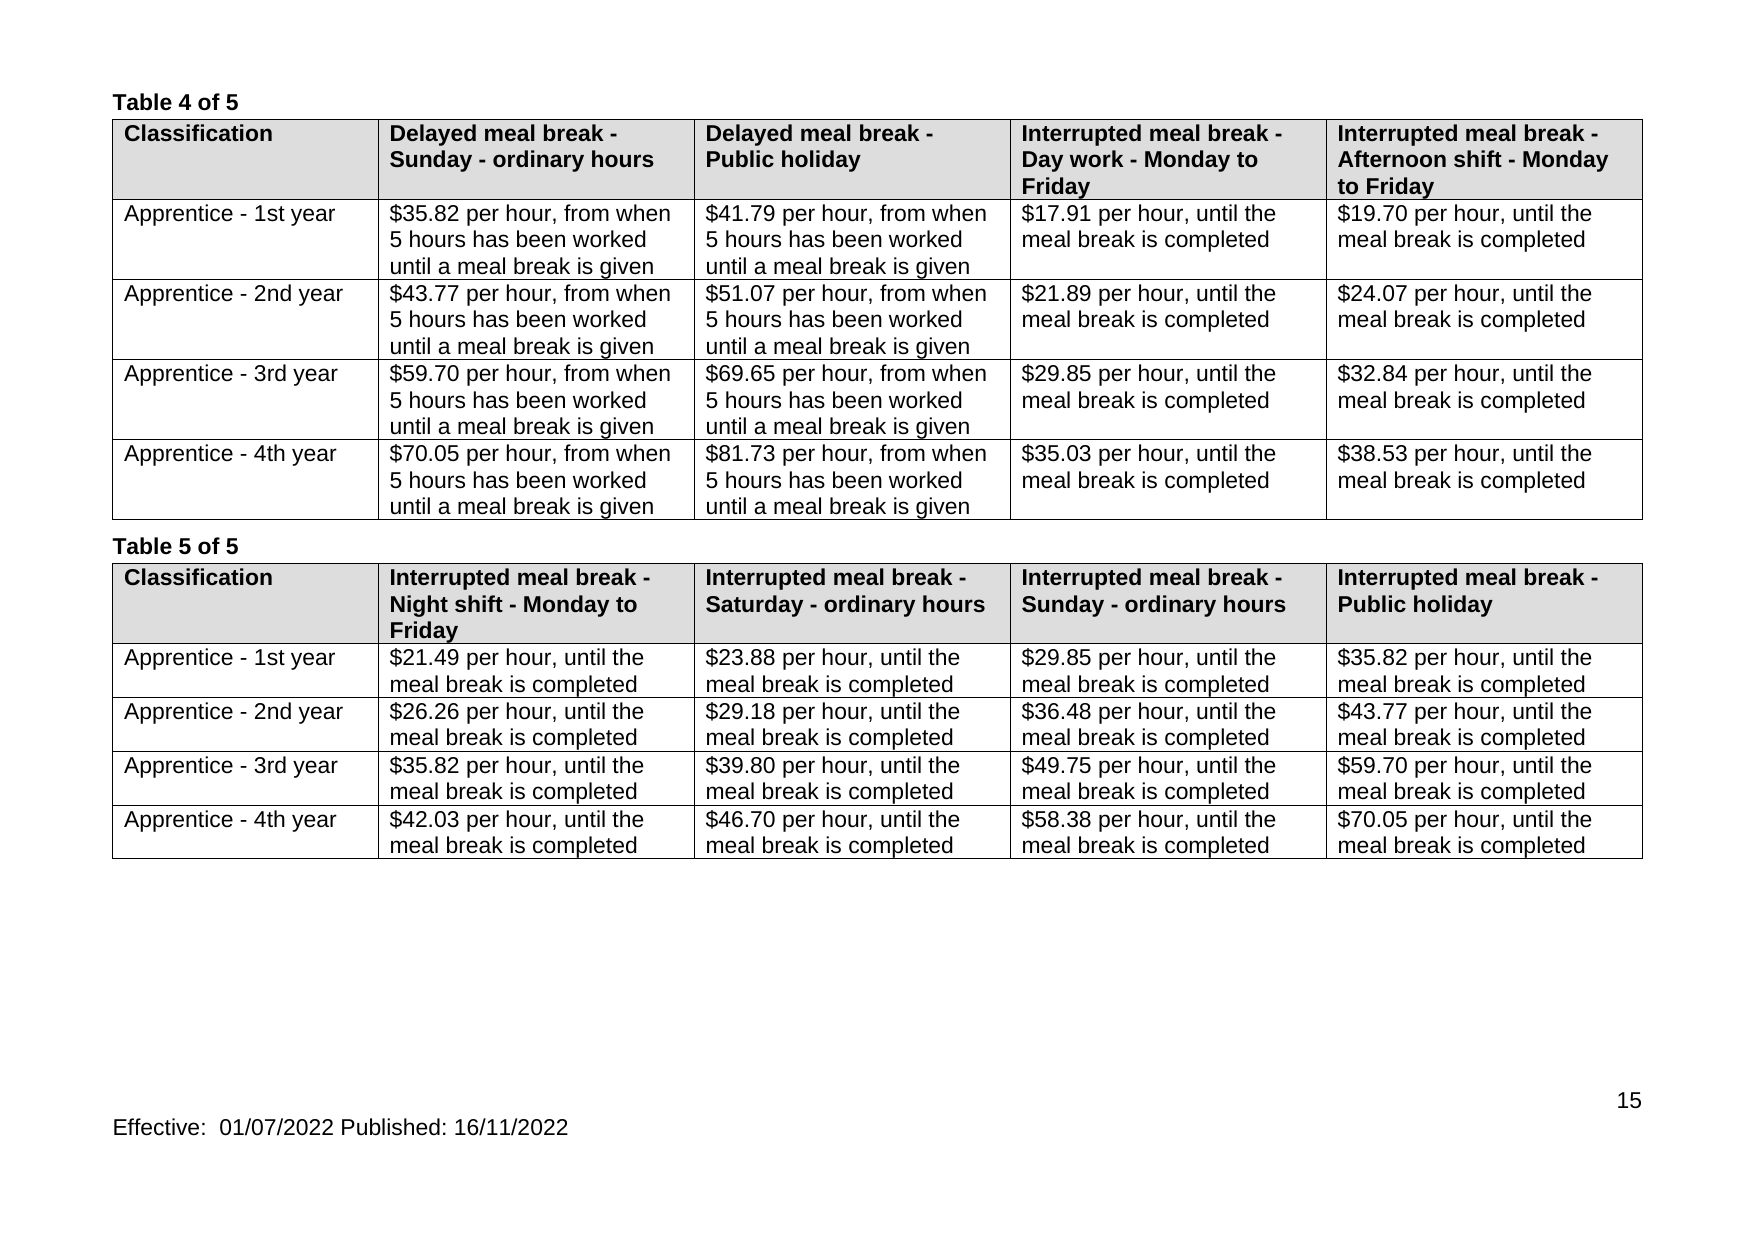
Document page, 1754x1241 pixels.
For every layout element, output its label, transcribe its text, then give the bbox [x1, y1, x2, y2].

text Table 5 of 5 [112, 533, 1642, 559]
text Table 4 of 5 [112, 89, 1642, 115]
table_header Classification [113, 564, 378, 643]
table_cell $21.49 per hour, until the meal break is completed [379, 644, 694, 697]
table_header Interrupted meal break - Public holiday [1327, 564, 1642, 643]
table_cell Apprentice - 1st year [113, 200, 378, 279]
table_cell $59.70 per hour, until the meal break is completed [1327, 752, 1642, 804]
table_cell $41.79 per hour, from when 5 hours has been worked until a meal break is given [695, 200, 1010, 279]
table_cell $42.03 per hour, until the meal break is completed [379, 806, 694, 858]
table_cell $70.05 per hour, until the meal break is completed [1327, 806, 1642, 858]
table_cell $38.53 per hour, until the meal break is completed [1327, 440, 1642, 519]
table_cell $29.85 per hour, until the meal break is completed [1011, 360, 1326, 439]
table_cell $19.70 per hour, until the meal break is completed [1327, 200, 1642, 279]
table_header Interrupted meal break - Saturday - ordinary hours [695, 564, 1010, 643]
table_cell $35.82 per hour, from when 5 hours has been worked until a meal break is given [379, 200, 694, 279]
table_header Interrupted meal break - Sunday - ordinary hours [1011, 564, 1326, 643]
table_cell $35.03 per hour, until the meal break is completed [1011, 440, 1326, 519]
table_cell $39.80 per hour, until the meal break is completed [695, 752, 1010, 804]
table_cell $46.70 per hour, until the meal break is completed [695, 806, 1010, 858]
table_cell $32.84 per hour, until the meal break is completed [1327, 360, 1642, 439]
table_cell Apprentice - 3rd year [113, 360, 378, 439]
table_cell Apprentice - 2nd year [113, 280, 378, 359]
table_cell Apprentice - 2nd year [113, 698, 378, 751]
table_cell $29.85 per hour, until the meal break is completed [1011, 644, 1326, 697]
table_cell $35.82 per hour, until the meal break is completed [1327, 644, 1642, 697]
table_cell $59.70 per hour, from when 5 hours has been worked until a meal break is given [379, 360, 694, 439]
table_cell $35.82 per hour, until the meal break is completed [379, 752, 694, 804]
table_cell $21.89 per hour, until the meal break is completed [1011, 280, 1326, 359]
table_cell $43.77 per hour, from when 5 hours has been worked until a meal break is given [379, 280, 694, 359]
table_cell $26.26 per hour, until the meal break is completed [379, 698, 694, 751]
table_cell $29.18 per hour, until the meal break is completed [695, 698, 1010, 751]
table_cell $81.73 per hour, from when 5 hours has been worked until a meal break is given [695, 440, 1010, 519]
table_cell $24.07 per hour, until the meal break is completed [1327, 280, 1642, 359]
table_cell $43.77 per hour, until the meal break is completed [1327, 698, 1642, 751]
table_header Classification [113, 120, 378, 199]
table_header Delayed meal break - Sunday - ordinary hours [379, 120, 694, 199]
table_cell Apprentice - 4th year [113, 440, 378, 519]
table_header Interrupted meal break - Day work - Monday to Friday [1011, 120, 1326, 199]
table_header Interrupted meal break - Night shift - Monday to Friday [379, 564, 694, 643]
table_cell $23.88 per hour, until the meal break is completed [695, 644, 1010, 697]
table_cell Apprentice - 4th year [113, 806, 378, 858]
table_cell Apprentice - 3rd year [113, 752, 378, 804]
table_cell Apprentice - 1st year [113, 644, 378, 697]
table_cell $51.07 per hour, from when 5 hours has been worked until a meal break is given [695, 280, 1010, 359]
table_cell $70.05 per hour, from when 5 hours has been worked until a meal break is given [379, 440, 694, 519]
table_cell $58.38 per hour, until the meal break is completed [1011, 806, 1326, 858]
table_cell $36.48 per hour, until the meal break is completed [1011, 698, 1326, 751]
table_cell $49.75 per hour, until the meal break is completed [1011, 752, 1326, 804]
table_header Interrupted meal break - Afternoon shift - Monday to Friday [1327, 120, 1642, 199]
table_cell $17.91 per hour, until the meal break is completed [1011, 200, 1326, 279]
table_header Delayed meal break - Public holiday [695, 120, 1010, 199]
table_cell $69.65 per hour, from when 5 hours has been worked until a meal break is given [695, 360, 1010, 439]
